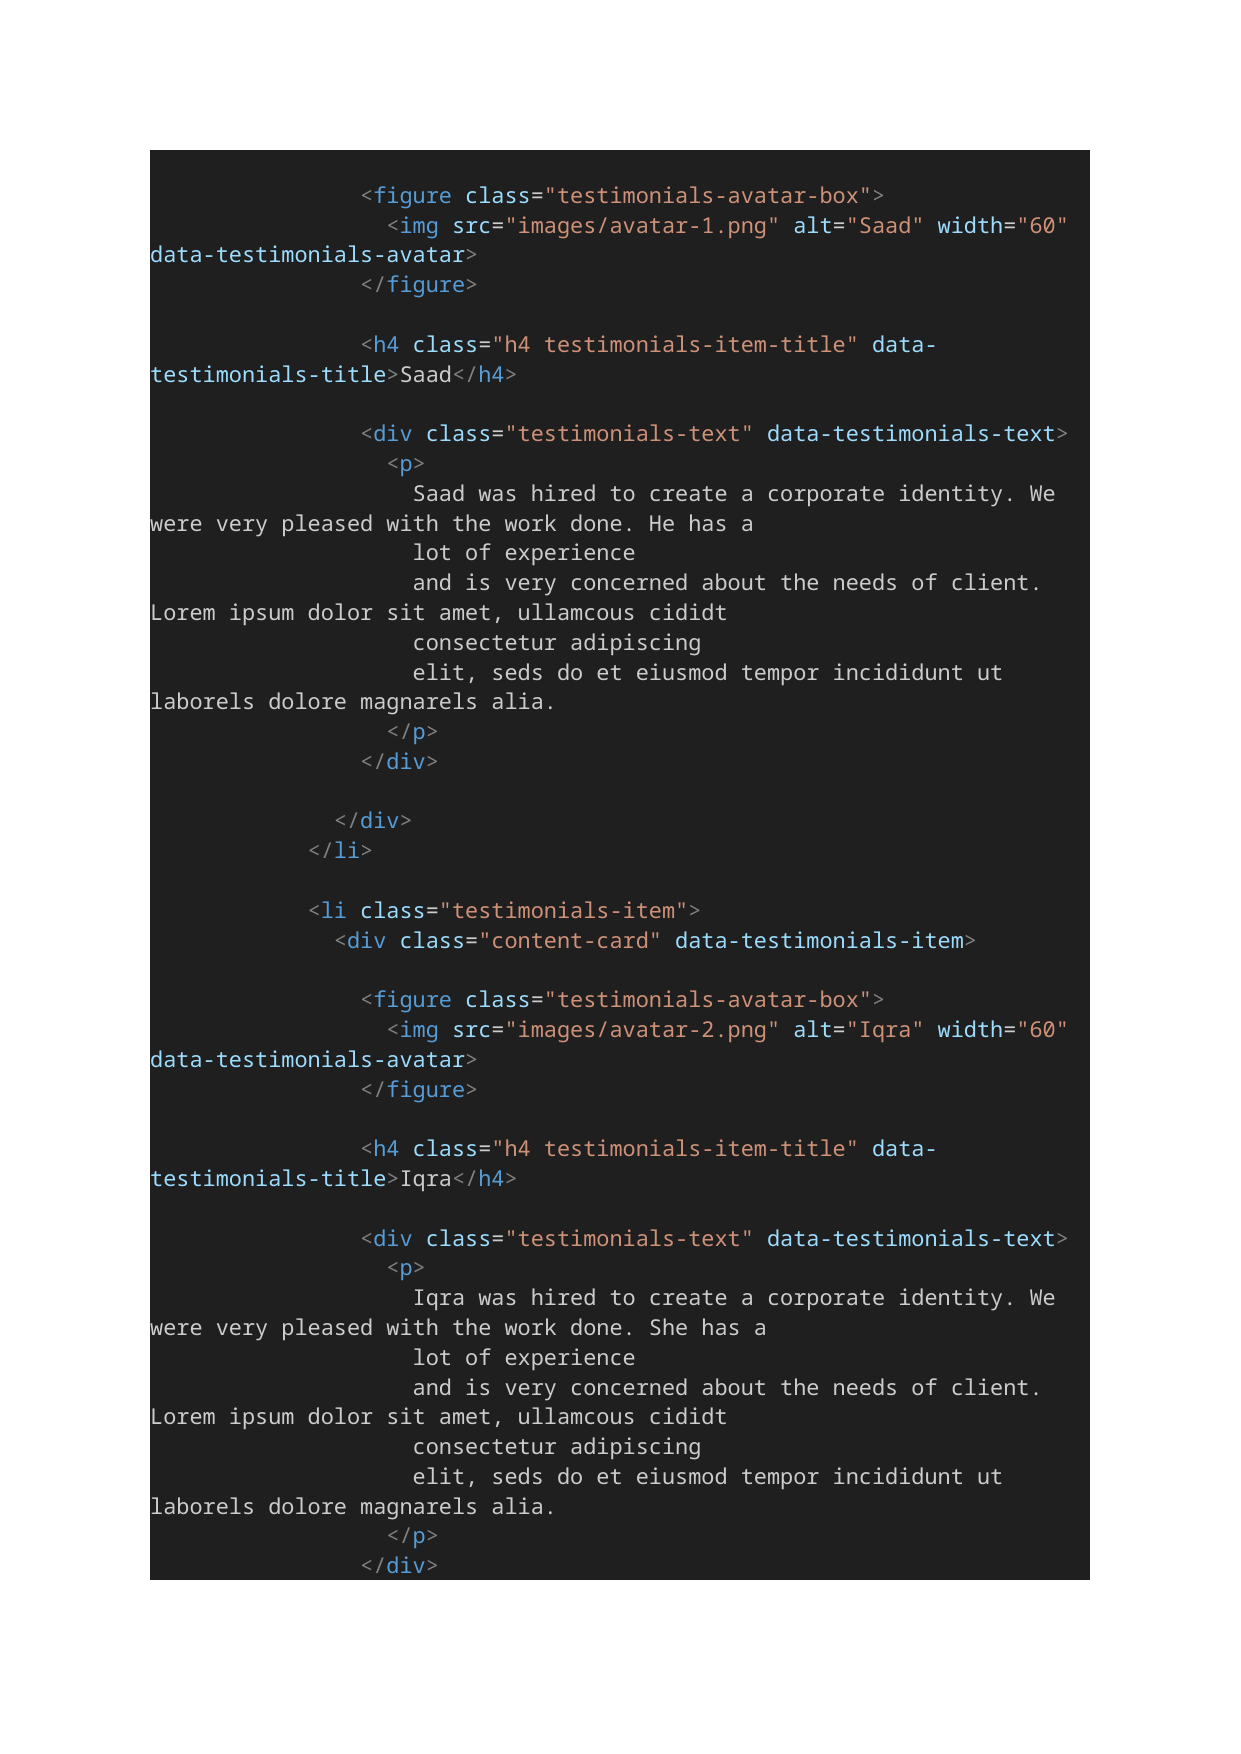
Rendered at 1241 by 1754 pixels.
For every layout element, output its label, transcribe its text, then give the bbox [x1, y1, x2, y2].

text lot of experience [150, 537, 1090, 567]
text consectetur adipiscing [150, 627, 1090, 656]
text </p> [150, 1520, 1090, 1550]
text <div class="content-card" data-testimonials-item> [150, 924, 1090, 954]
text Iqra was hired to create a corporate identity. We were very pleased with the work done. She has a [150, 1282, 1090, 1342]
text </div> [150, 1550, 1090, 1580]
text </div> [150, 746, 1090, 776]
text <p> [150, 1252, 1090, 1282]
text elit, seds do et eiusmod tempor incididunt ut laborels dolore magnarels alia. [150, 656, 1090, 716]
text </figure> [150, 1073, 1090, 1103]
text <figure class="testimonials-avatar-box"> [150, 180, 1090, 209]
text </div> [150, 805, 1090, 835]
text </p> [150, 716, 1090, 746]
text <div class="testimonials-text" data-testimonials-text> [150, 418, 1090, 448]
text <li class="testimonials-item"> [150, 895, 1090, 924]
text consectetur adipiscing [150, 1431, 1090, 1461]
text and is very concerned about the needs of client. Lorem ipsum dolor sit amet, ullamcous cididt [150, 567, 1090, 627]
text <div class="testimonials-text" data-testimonials-text> [150, 1222, 1090, 1252]
text and is very concerned about the needs of client. Lorem ipsum dolor sit amet, ullamcous cididt [150, 1371, 1090, 1431]
text Saad was hired to create a corporate identity. We were very pleased with the work done. He has a [150, 478, 1090, 537]
text <figure class="testimonials-avatar-box"> [150, 984, 1090, 1014]
text <img src="images/avatar-1.png" alt="Saad" width="60" data-testimonials-avatar> [150, 209, 1090, 269]
text <h4 class="h4 testimonials-item-title" data-testimonials-title>Iqra</h4> [150, 1133, 1090, 1193]
text <h4 class="h4 testimonials-item-title" data-testimonials-title>Saad</h4> [150, 329, 1090, 388]
text <img src="images/avatar-2.png" alt="Iqra" width="60" data-testimonials-avatar> [150, 1014, 1090, 1073]
text </li> [150, 835, 1090, 865]
text </figure> [150, 269, 1090, 299]
text <p> [150, 448, 1090, 478]
text lot of experience [150, 1342, 1090, 1371]
text elit, seds do et eiusmod tempor incididunt ut laborels dolore magnarels alia. [150, 1461, 1090, 1520]
